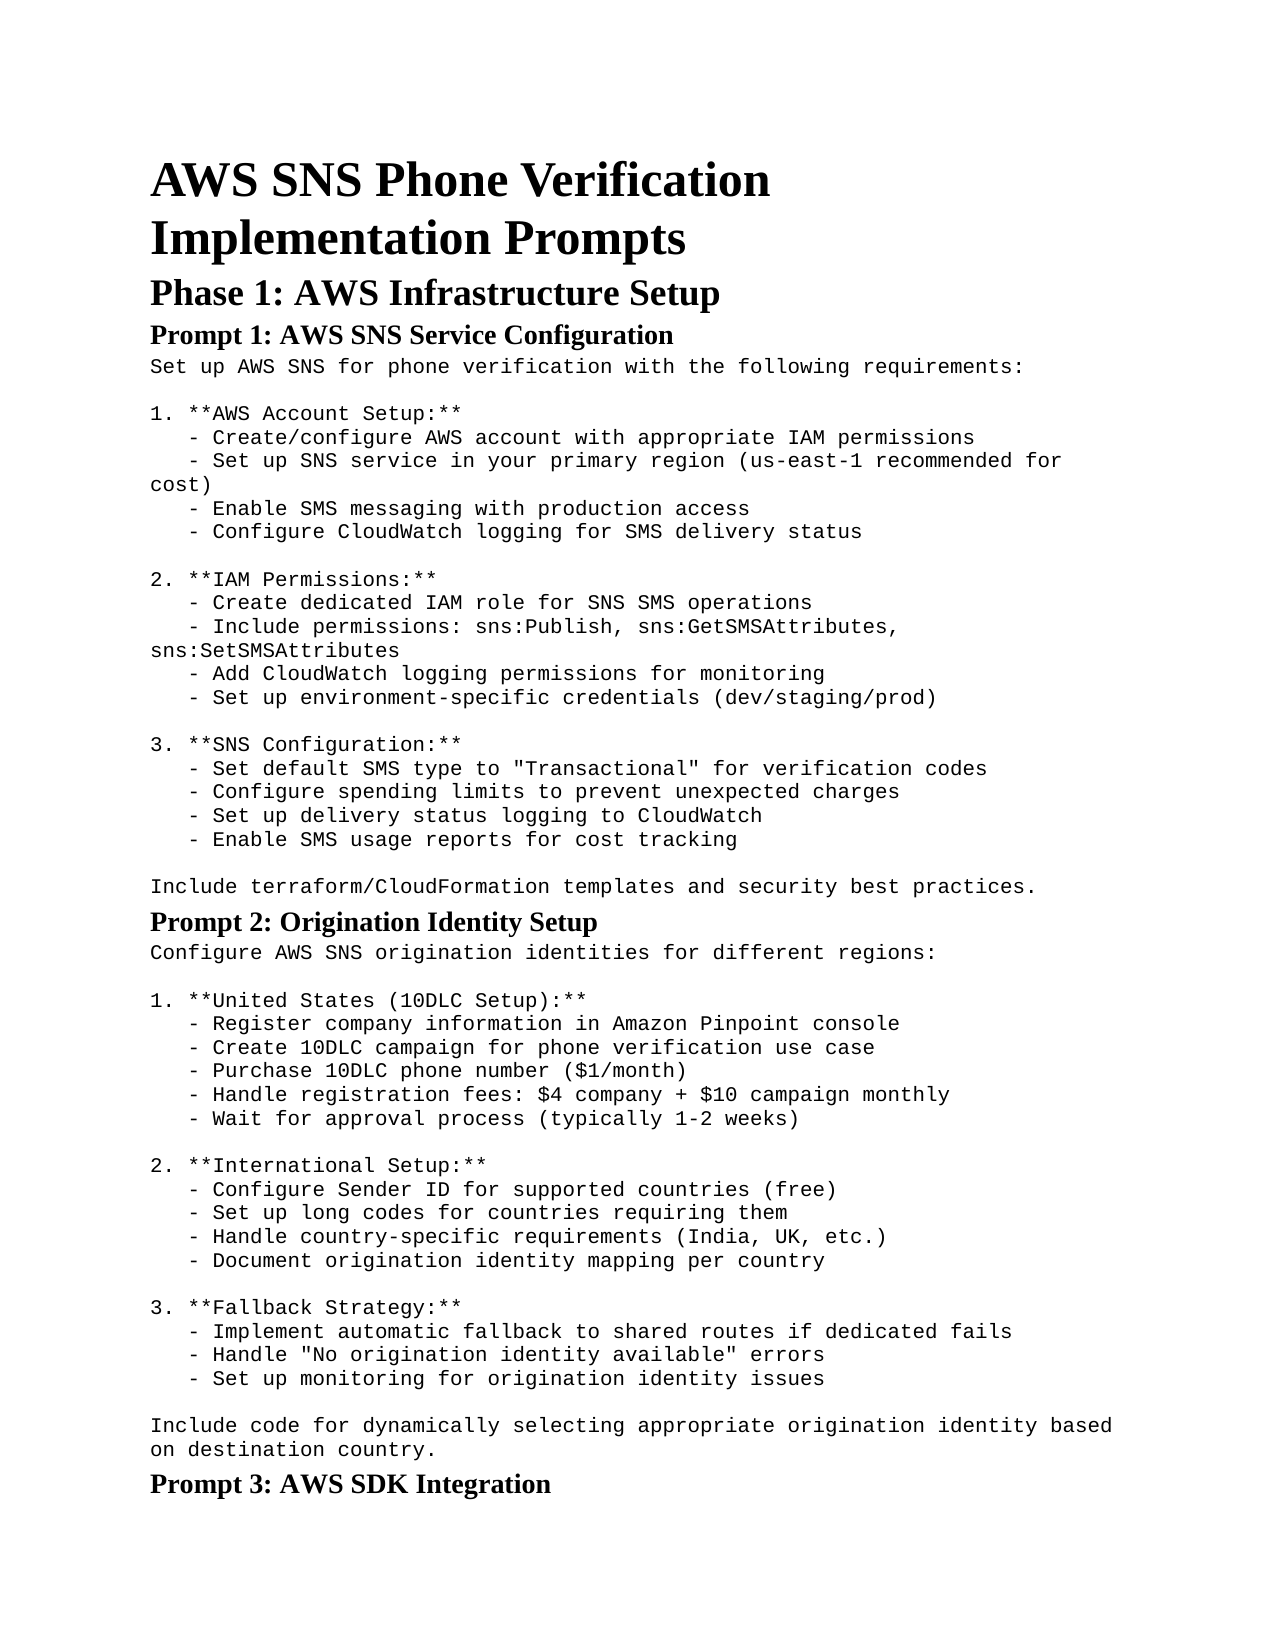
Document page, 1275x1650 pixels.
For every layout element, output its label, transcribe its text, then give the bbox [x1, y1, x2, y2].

text 3. **SNS Configuration:** [150, 734, 1125, 758]
text 2. **International Setup:** [150, 1155, 1125, 1179]
text - Implement automatic fallback to shared routes if dedicated fails [150, 1321, 1125, 1344]
text AWS SNS Phone Verification Implementation Prompts [150, 150, 1125, 265]
text - Create 10DLC campaign for phone verification use case [150, 1037, 1125, 1061]
text Set up AWS SNS for phone verification with the following requirements: [150, 356, 1125, 379]
text 2. **IAM Permissions:** [150, 569, 1125, 592]
text - Add CloudWatch logging permissions for monitoring [150, 663, 1125, 687]
text - Enable SMS messaging with production access [150, 498, 1125, 521]
text - Create/configure AWS account with appropriate IAM permissions [150, 427, 1125, 450]
text - Enable SMS usage reports for cost tracking [150, 829, 1125, 852]
text Include terraform/CloudFormation templates and security best practices. [150, 876, 1125, 900]
text - Handle country-specific requirements (India, UK, etc.) [150, 1226, 1125, 1250]
text - Set default SMS type to "Transactional" for verification codes [150, 758, 1125, 781]
text Phase 1: AWS Infrastructure Setup [150, 270, 1125, 313]
text 3. **Fallback Strategy:** [150, 1297, 1125, 1321]
text Configure AWS SNS origination identities for different regions: [150, 942, 1125, 966]
text - Set up environment-specific credentials (dev/staging/prod) [150, 687, 1125, 711]
text - Include permissions: sns:Publish, sns:GetSMSAttributes, sns:SetSMSAttributes [150, 616, 1125, 663]
text - Wait for approval process (typically 1-2 weeks) [150, 1108, 1125, 1131]
text - Purchase 10DLC phone number ($1/month) [150, 1061, 1125, 1084]
text - Set up SNS service in your primary region (us-east-1 recommended for cost) [150, 450, 1125, 498]
text - Set up monitoring for origination identity issues [150, 1368, 1125, 1392]
text - Configure spending limits to prevent unexpected charges [150, 781, 1125, 805]
text - Handle registration fees: $4 company + $10 campaign monthly [150, 1084, 1125, 1108]
text Include code for dynamically selecting appropriate origination identity based on destination country. [150, 1415, 1125, 1462]
text - Handle "No origination identity available" errors [150, 1344, 1125, 1368]
text - Set up long codes for countries requiring them [150, 1202, 1125, 1226]
text - Document origination identity mapping per country [150, 1250, 1125, 1273]
text - Create dedicated IAM role for SNS SMS operations [150, 592, 1125, 616]
text Prompt 1: AWS SNS Service Configuration [150, 318, 1125, 351]
text - Register company information in Amazon Pinpoint console [150, 1013, 1125, 1037]
text 1. **AWS Account Setup:** [150, 403, 1125, 427]
text - Set up delivery status logging to CloudWatch [150, 805, 1125, 829]
text - Configure CloudWatch logging for SMS delivery status [150, 521, 1125, 545]
text 1. **United States (10DLC Setup):** [150, 989, 1125, 1013]
text Prompt 2: Origination Identity Setup [150, 905, 1125, 937]
text - Configure Sender ID for supported countries (free) [150, 1179, 1125, 1202]
text Prompt 3: AWS SDK Integration [150, 1468, 1125, 1500]
